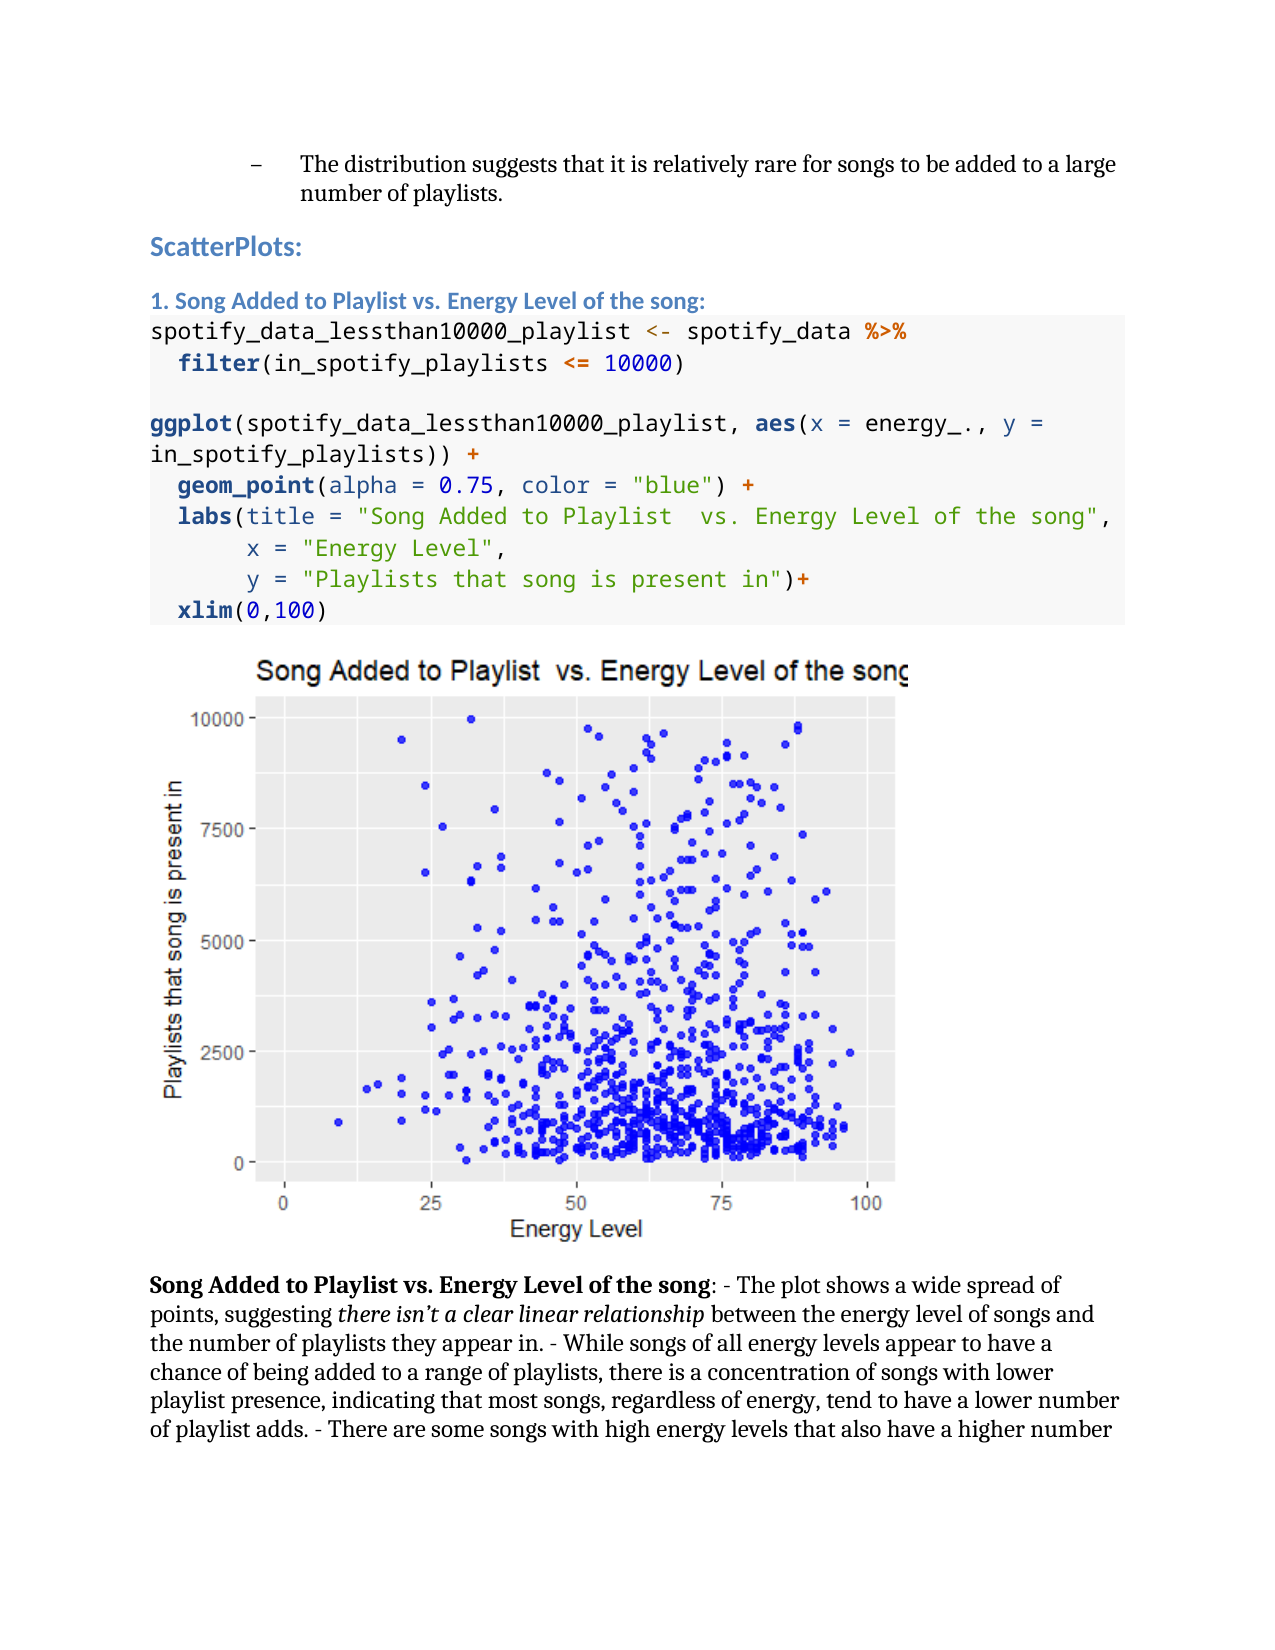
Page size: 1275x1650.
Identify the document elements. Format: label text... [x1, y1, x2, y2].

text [150, 1271, 1125, 1444]
list The distribution suggests that it is relatively rare for songs to be added to a large number of playlists. [250, 150, 1125, 207]
subtitle 1. Song Added to Playlist vs. Energy Level of the song: [150, 285, 1125, 315]
text spotify_data_lessthan10000_playlist <- spotify_data %>% filter(in_spotify_playlists <= 10000) ggplot(spotify_data_lessthan10000_playlist, aes(x = energy_., y = in_spotify_playlists)) + geom_point(alpha = 0.75, color = "blue") + labs(title = "Song Added to Playlist vs. Energy Level of the song", x = "Energy Level", y = "Playlists that song is present in")+ xlim(0,100) [150, 315, 1125, 625]
subtitle ScatterPlots: [150, 228, 1125, 264]
picture [150, 646, 908, 1253]
